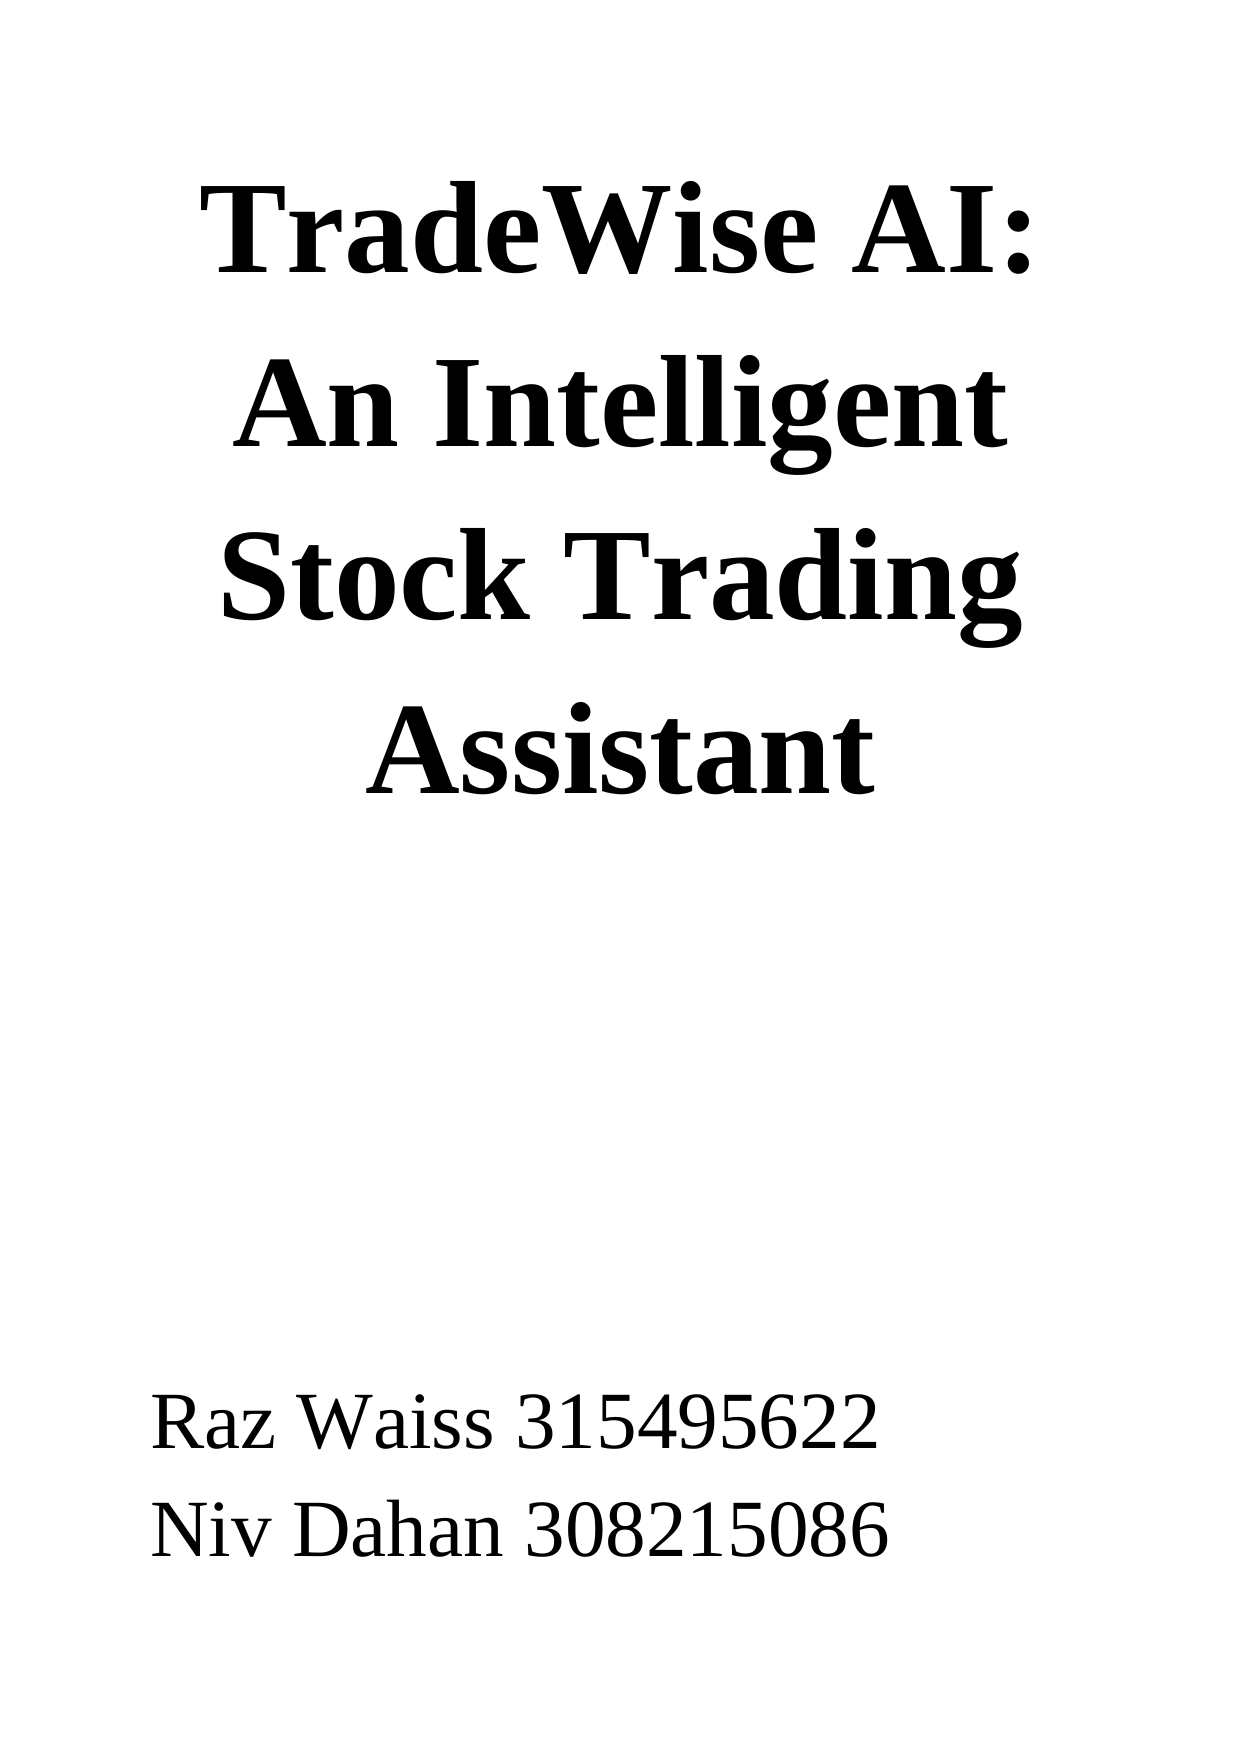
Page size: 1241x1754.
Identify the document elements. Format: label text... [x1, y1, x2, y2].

text TradeWise AI: An Intelligent Stock Trading Assistant [150, 150, 1090, 822]
text Niv Dahan 308215086 [150, 1480, 1090, 1574]
text Raz Waiss 315495622 [150, 1373, 1090, 1466]
